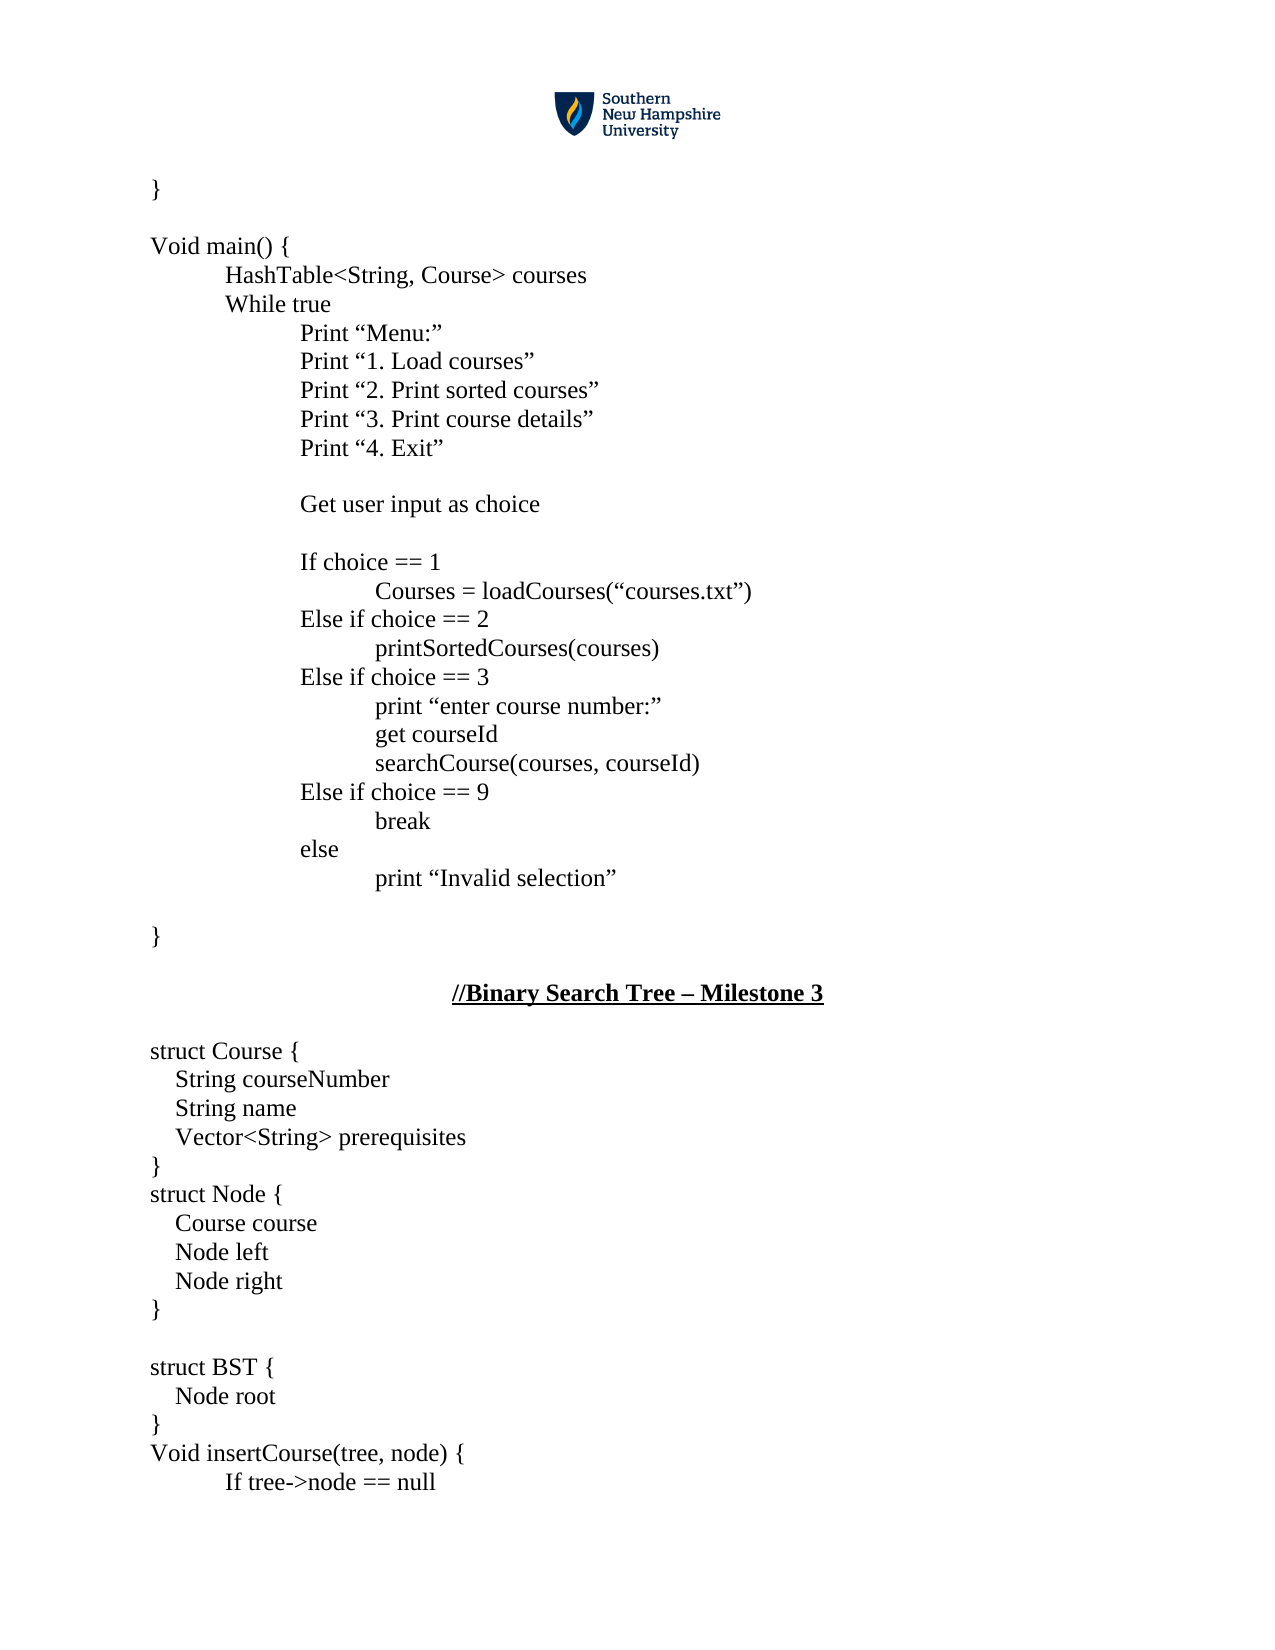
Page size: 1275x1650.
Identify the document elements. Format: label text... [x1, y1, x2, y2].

text If tree->node == null [150, 1467, 1125, 1496]
text Print “1. Load courses” [150, 346, 1125, 375]
text Course course [150, 1208, 1125, 1237]
text Void main() { [150, 231, 1125, 260]
text String courseNumber [150, 1064, 1125, 1093]
text String name [150, 1093, 1125, 1122]
text Node left [150, 1237, 1125, 1266]
text Vector<String> prerequisites [150, 1122, 1125, 1151]
text Get user input as choice [150, 489, 1125, 518]
text //Binary Search Tree – Milestone 3 [150, 978, 1125, 1007]
text } [150, 921, 1125, 949]
text searchCourse(courses, courseId) [150, 748, 1125, 777]
text Node root [150, 1381, 1125, 1409]
text Print “4. Exit” [150, 433, 1125, 461]
text Courses = loadCourses(“courses.txt”) [150, 576, 1125, 604]
text Else if choice == 9 [150, 777, 1125, 806]
text } [150, 1151, 1125, 1179]
text print “Invalid selection” [150, 863, 1125, 892]
text } [150, 1409, 1125, 1438]
text Void insertCourse(tree, node) { [150, 1438, 1125, 1467]
text } [150, 174, 1125, 203]
text Node right [150, 1266, 1125, 1294]
text } [150, 1294, 1125, 1323]
text break [150, 806, 1125, 834]
picture [546, 75, 729, 154]
text Print “2. Print sorted courses” [150, 375, 1125, 404]
text HashTable<String, Course> courses [150, 260, 1125, 289]
text struct BST { [150, 1352, 1125, 1381]
text struct Node { [150, 1179, 1125, 1208]
text Else if choice == 3 [150, 662, 1125, 691]
text If choice == 1 [150, 547, 1125, 576]
text struct Course { [150, 1036, 1125, 1064]
text print “enter course number:” [150, 691, 1125, 719]
text Print “3. Print course details” [150, 404, 1125, 433]
text While true [150, 289, 1125, 318]
text else [150, 834, 1125, 863]
text Else if choice == 2 [150, 604, 1125, 633]
text printSortedCourses(courses) [150, 633, 1125, 662]
text get courseId [150, 719, 1125, 748]
text Print “Menu:” [150, 318, 1125, 346]
